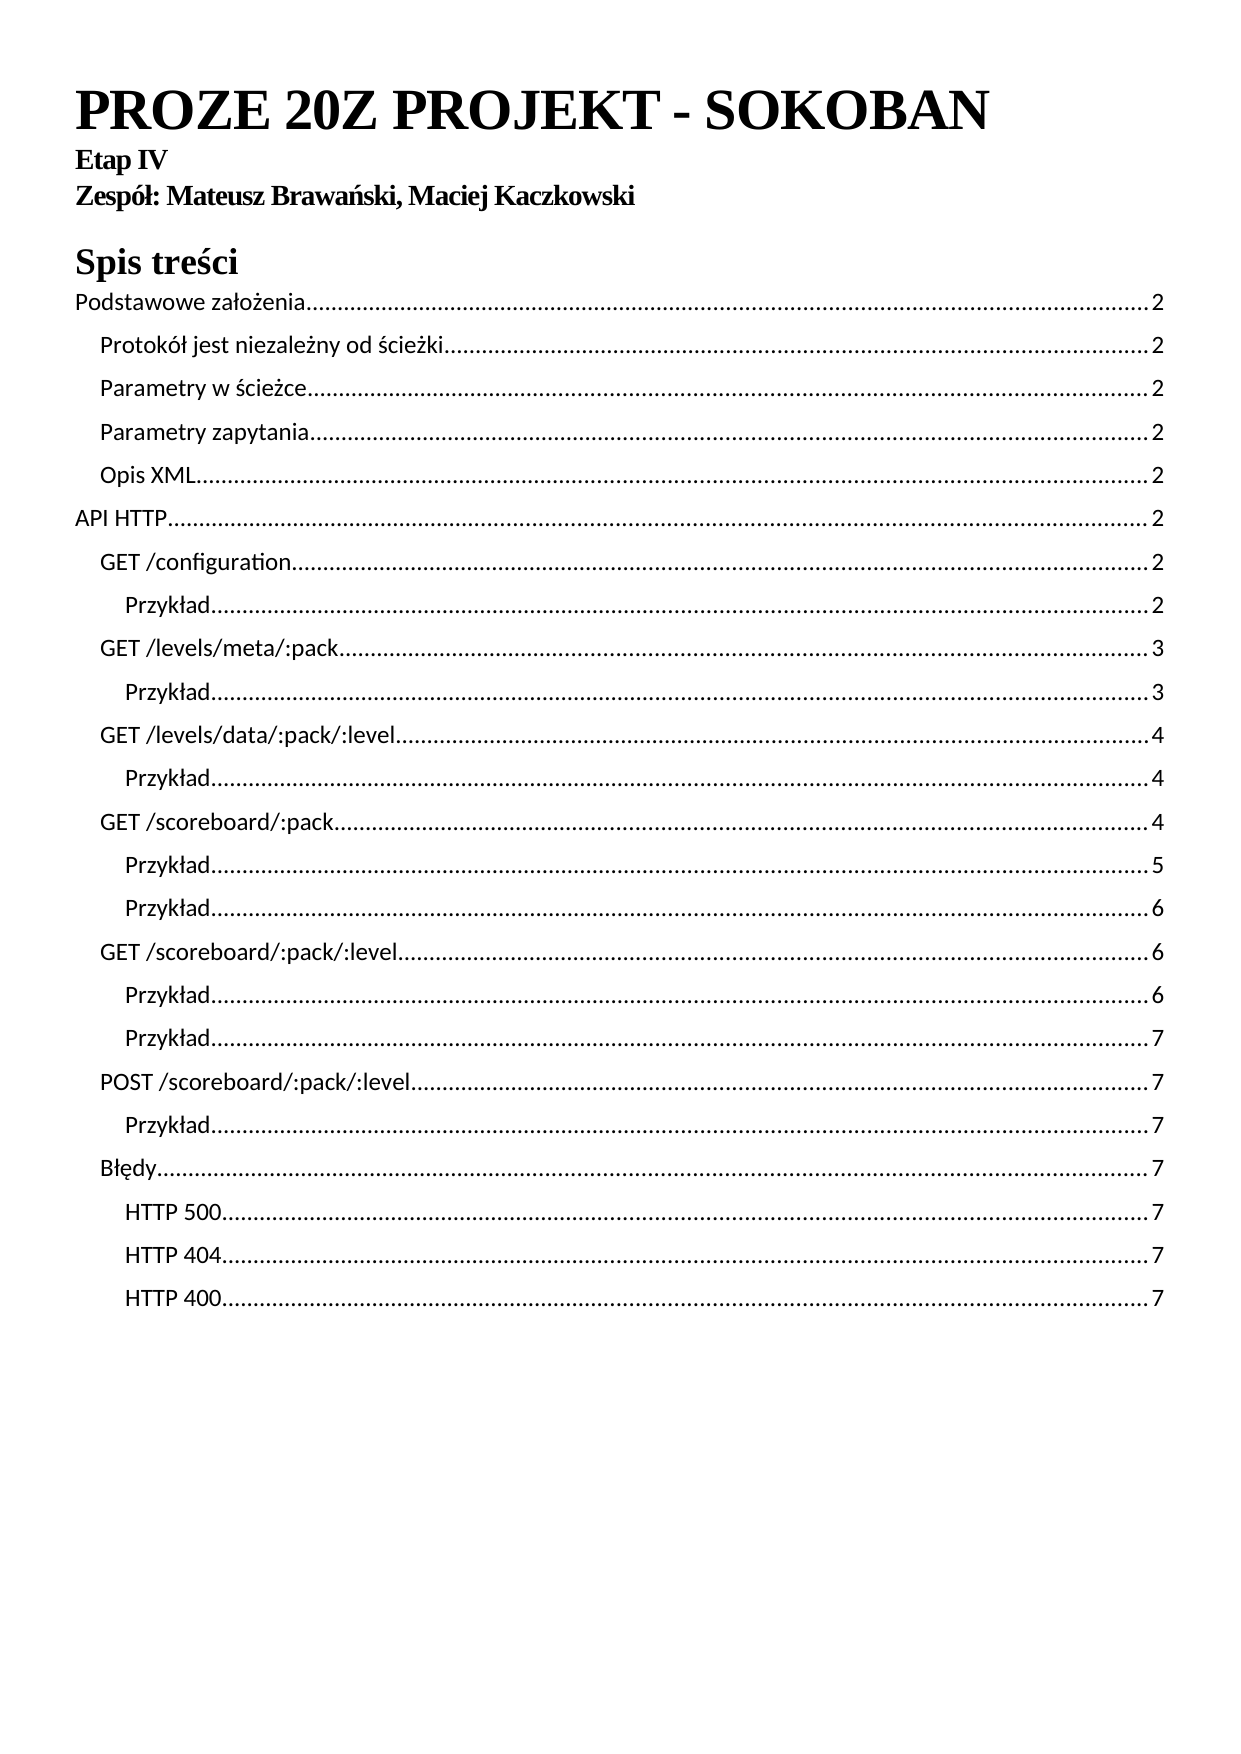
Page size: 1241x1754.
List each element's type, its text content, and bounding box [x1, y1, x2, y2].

subtitle Zespół: Mateusz Brawański, Maciej Kaczkowski [75, 178, 1165, 212]
title PROZE 20Z PROJEKT - SOKOBAN [75, 75, 1165, 142]
subtitle Etap IV [75, 142, 1165, 176]
